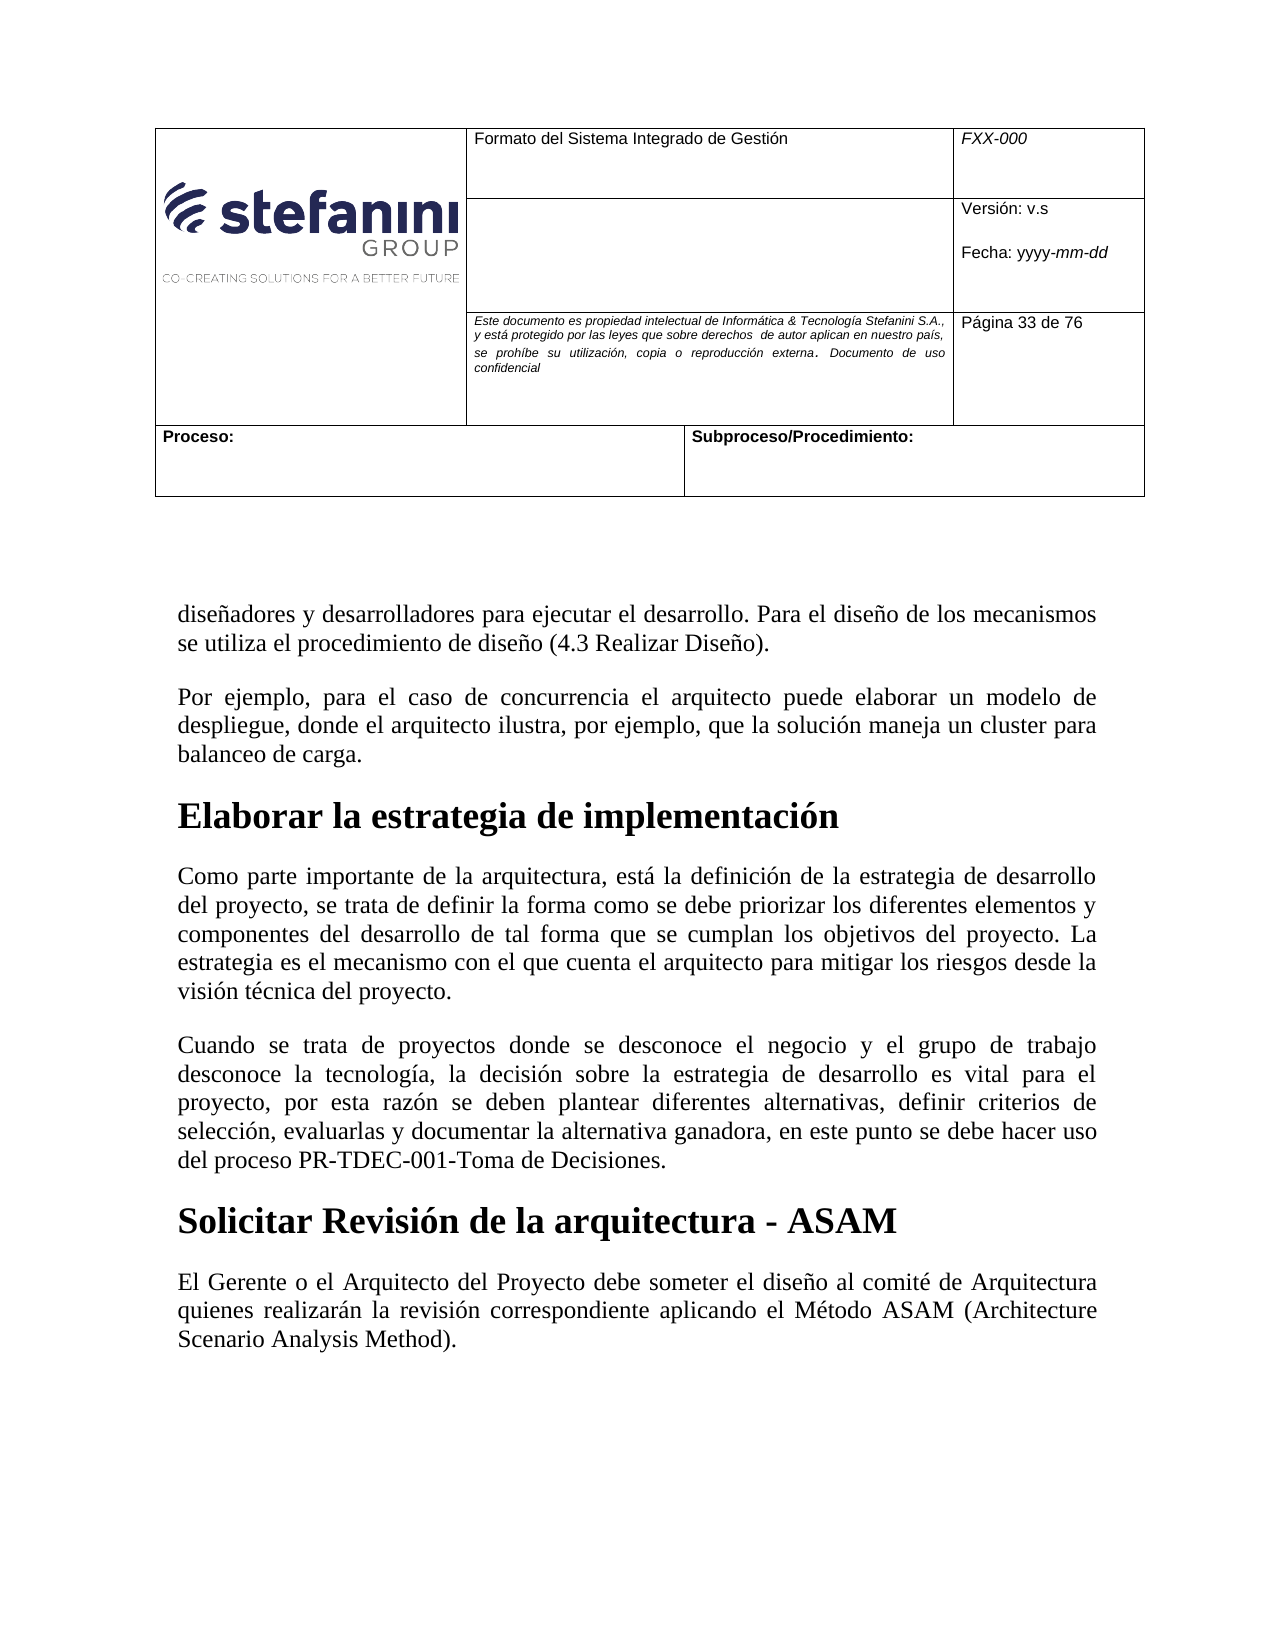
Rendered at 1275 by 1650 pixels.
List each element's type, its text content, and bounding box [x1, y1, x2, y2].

subtitle Solicitar Revisión de la arquitectura - ASAM [177, 1199, 1098, 1242]
text El Gerente o el Arquitecto del Proyecto debe someter el diseño al comité de Arquitectura quienes realizarán la revisión correspondiente aplicando el Método ASAM (Architecture Scenario Analysis Method). [177, 1267, 1098, 1353]
picture [162, 182, 460, 286]
text Cuando se trata de proyectos donde se desconoce el negocio y el grupo de trabajo desconoce la tecnología, la decisión sobre la estrategia de desarrollo es vital para el proyecto, por esta razón se deben plantear diferentes alternativas, definir criterios de selección, evaluarlas y documentar la alternativa ganadora, en este punto se debe hacer uso del proceso PR-TDEC-001-Toma de Decisiones. [177, 1030, 1098, 1174]
text Para la documentación de estos mecanismos el arquitecto debe utilizar los artefactos de UML que considere necesarios para especificar la solución que le sirva de guía a los diseñadores y desarrolladores para ejecutar el desarrollo. Para el diseño de los mecanismos se utiliza el procedimiento de diseño (4.3 Realizar Diseño). [177, 599, 1098, 657]
text Como parte importante de la arquitectura, está la definición de la estrategia de desarrollo del proyecto, se trata de definir la forma como se debe priorizar los diferentes elementos y componentes del desarrollo de tal forma que se cumplan los objetivos del proyecto. La estrategia es el mecanismo con el que cuenta el arquitecto para mitigar los riesgos desde la visión técnica del proyecto. [177, 861, 1098, 1005]
subtitle Elaborar la estrategia de implementación [177, 793, 1098, 836]
text Por ejemplo, para el caso de concurrencia el arquitecto puede elaborar un modelo de despliegue, donde el arquitecto ilustra, por ejemplo, que la solución maneja un cluster para balanceo de carga. [177, 682, 1098, 768]
